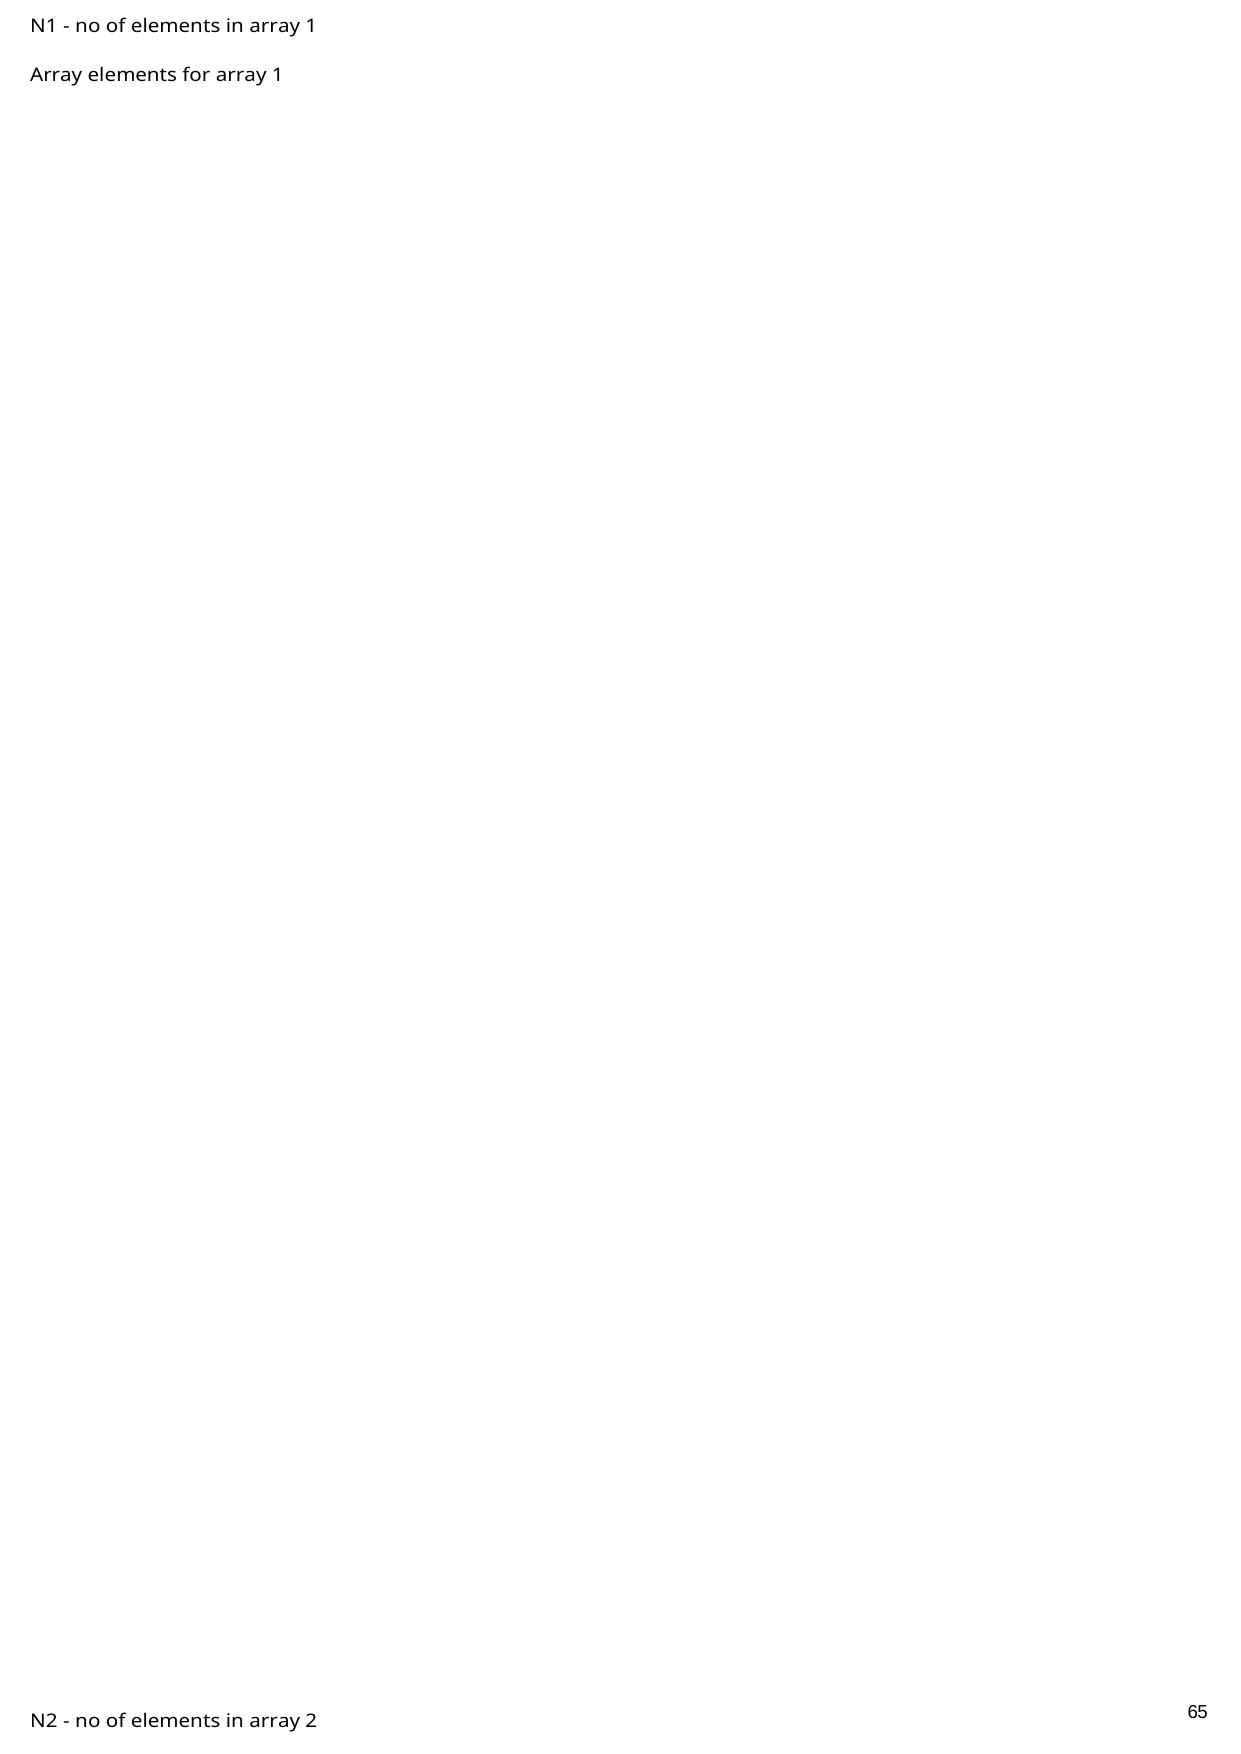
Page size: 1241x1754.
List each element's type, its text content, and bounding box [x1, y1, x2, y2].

text N1 - no of elements in array 1 Array elements for array 1 [30, 12, 369, 87]
